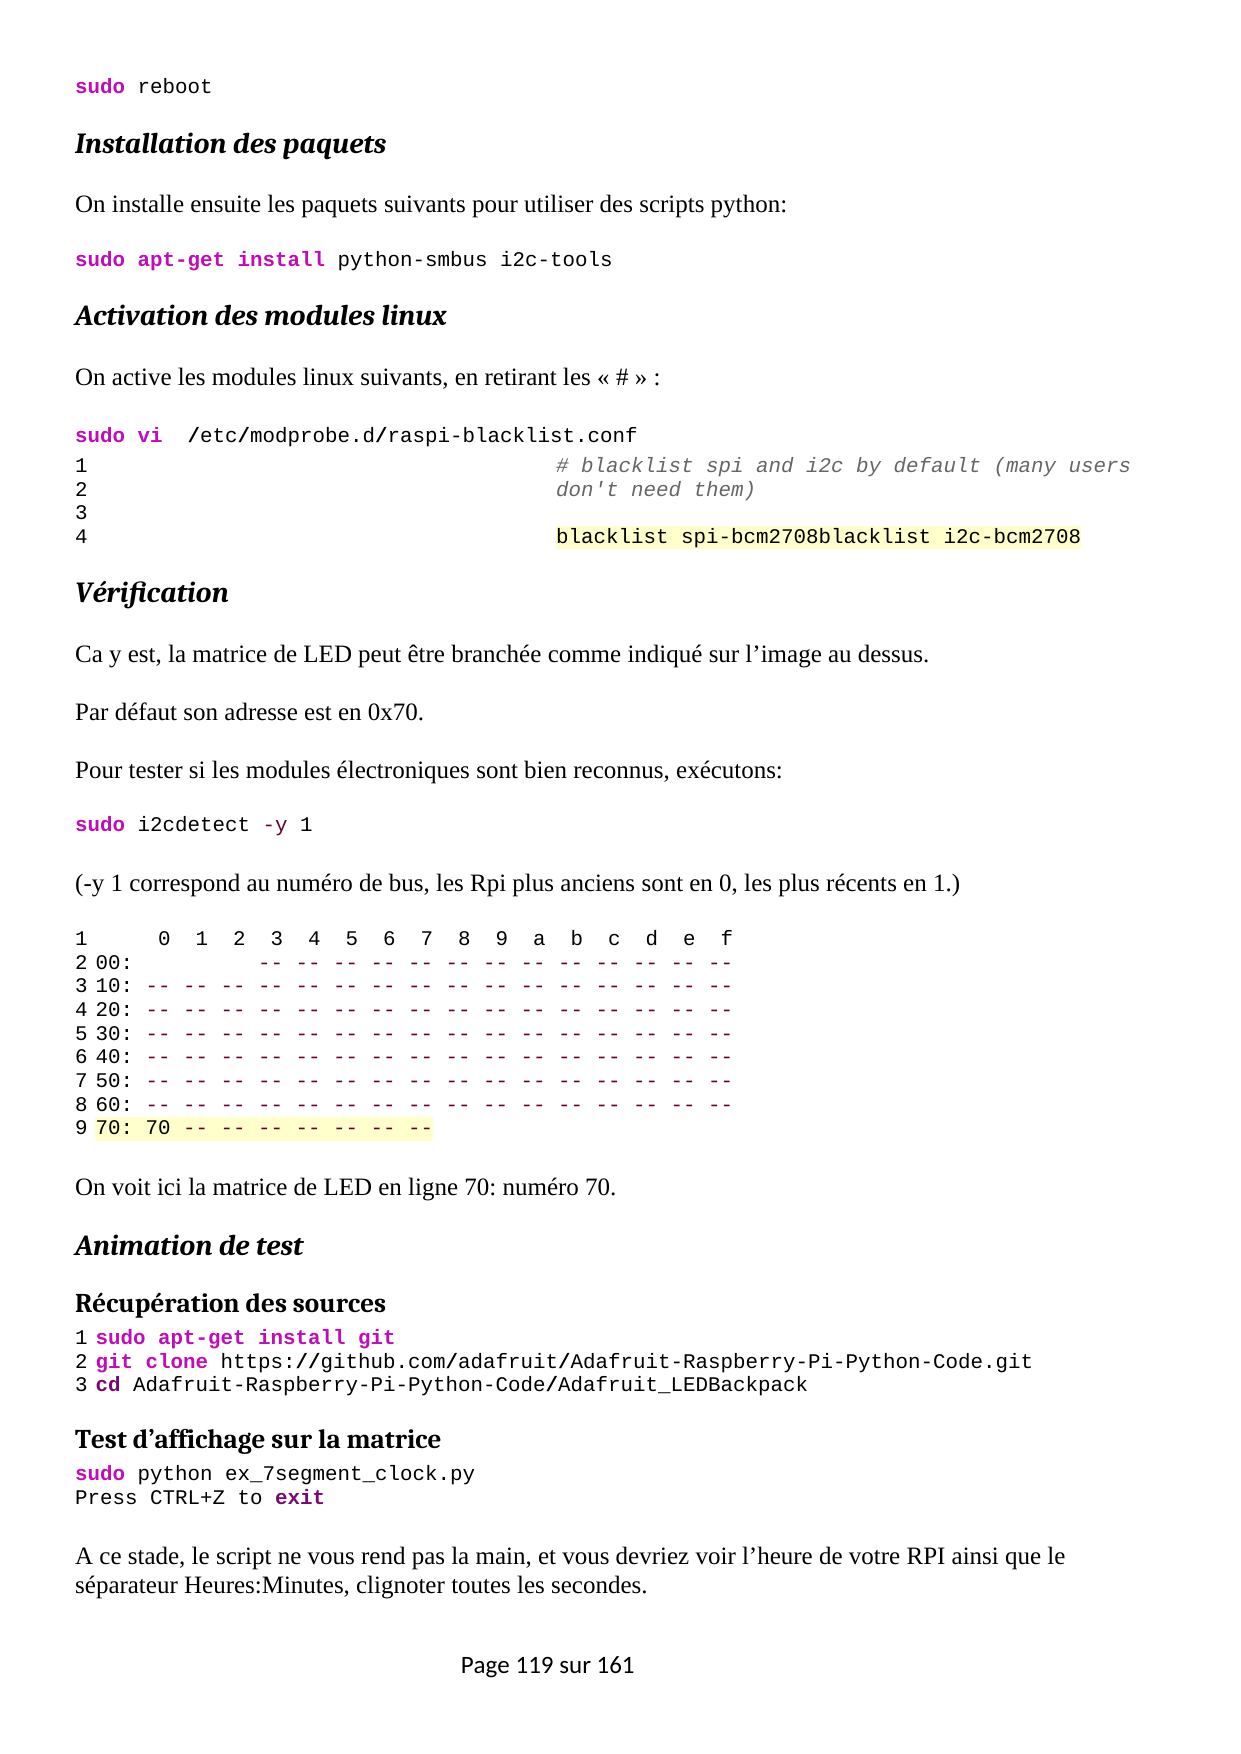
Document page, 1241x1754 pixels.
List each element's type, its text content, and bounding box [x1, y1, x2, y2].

text A ce stade, le script ne vous rend pas la main, et vous devriez voir l’heure de votre RPI ainsi que le séparateur Heures:Minutes, clignoter toutes les secondes. [75, 1541, 1165, 1599]
subtitle Animation de test [75, 1229, 1165, 1263]
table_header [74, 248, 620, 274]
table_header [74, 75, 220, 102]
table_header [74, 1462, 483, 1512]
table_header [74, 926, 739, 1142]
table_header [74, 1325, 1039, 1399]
text Ca y est, la matrice de LED peut être branchée comme indiqué sur l’image au dessus. [75, 639, 1165, 668]
text (-y 1 correspond au numéro de bus, les Rpi plus anciens sont en 0, les plus récents en 1.) [75, 868, 1165, 897]
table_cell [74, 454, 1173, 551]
text Pour tester si les modules électroniques sont bien reconnus, exécutons: [75, 755, 1165, 783]
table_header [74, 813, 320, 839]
subtitle Récupération des sources [75, 1288, 1165, 1319]
text On active les modules linux suivants, en retirant les « # » : [75, 362, 1165, 391]
subtitle Test d’affichage sur la matrice [75, 1424, 1165, 1456]
text Par défaut son adresse est en 0x70. [75, 697, 1165, 726]
subtitle Installation des paquets [75, 127, 1165, 160]
text On installe ensuite les paquets suivants pour utiliser des scripts python: [75, 189, 1165, 218]
subtitle Activation des modules linux [75, 299, 1165, 333]
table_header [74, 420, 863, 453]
subtitle Vérification [75, 576, 1165, 610]
text On voit ici la matrice de LED en ligne 70: numéro 70. [75, 1172, 1165, 1200]
